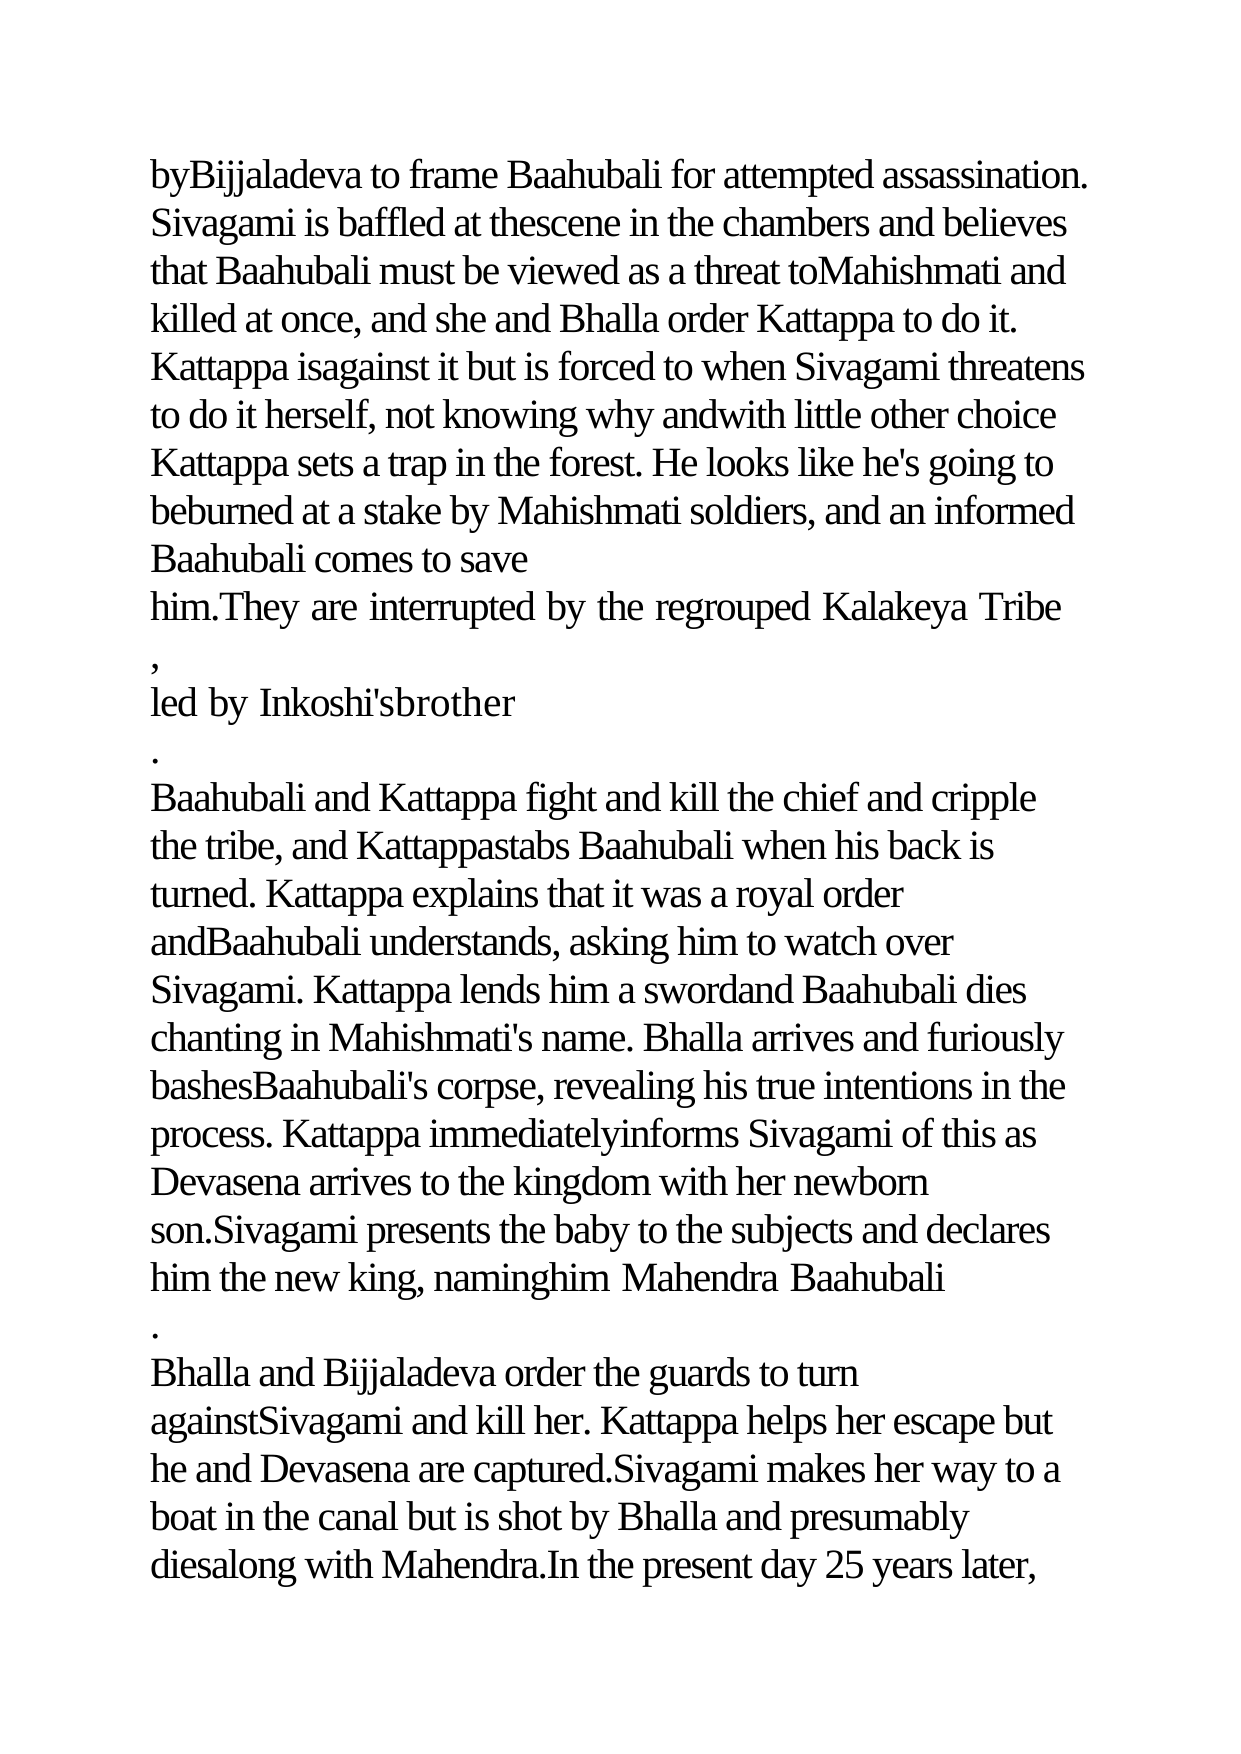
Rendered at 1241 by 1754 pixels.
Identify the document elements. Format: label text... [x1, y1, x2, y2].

text , [150, 629, 1090, 677]
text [150, 1348, 1090, 1587]
text . [150, 725, 1090, 773]
text Baahubali and Kattappa fight and kill the chief and cripple the tribe, and Kattappastabs Baahubali when his back is turned. Kattappa explains that it was a royal order andBaahubali understands, asking him to watch over Sivagami. Kattappa lends him a swordand Baahubali dies chanting in Mahishmati's name. Bhalla arrives and furiously bashesBaahubali's corpse, revealing his true intentions in the process. Kattappa immediatelyinforms Sivagami of this as Devasena arrives to the kingdom with her newborn son.Sivagami presents the baby to the subjects and declares him the new king, naminghim Mahendra Baahubali [150, 773, 1090, 1300]
text . [150, 1300, 1090, 1348]
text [150, 150, 1090, 629]
text led by Inkoshi'sbrother [150, 677, 1090, 725]
